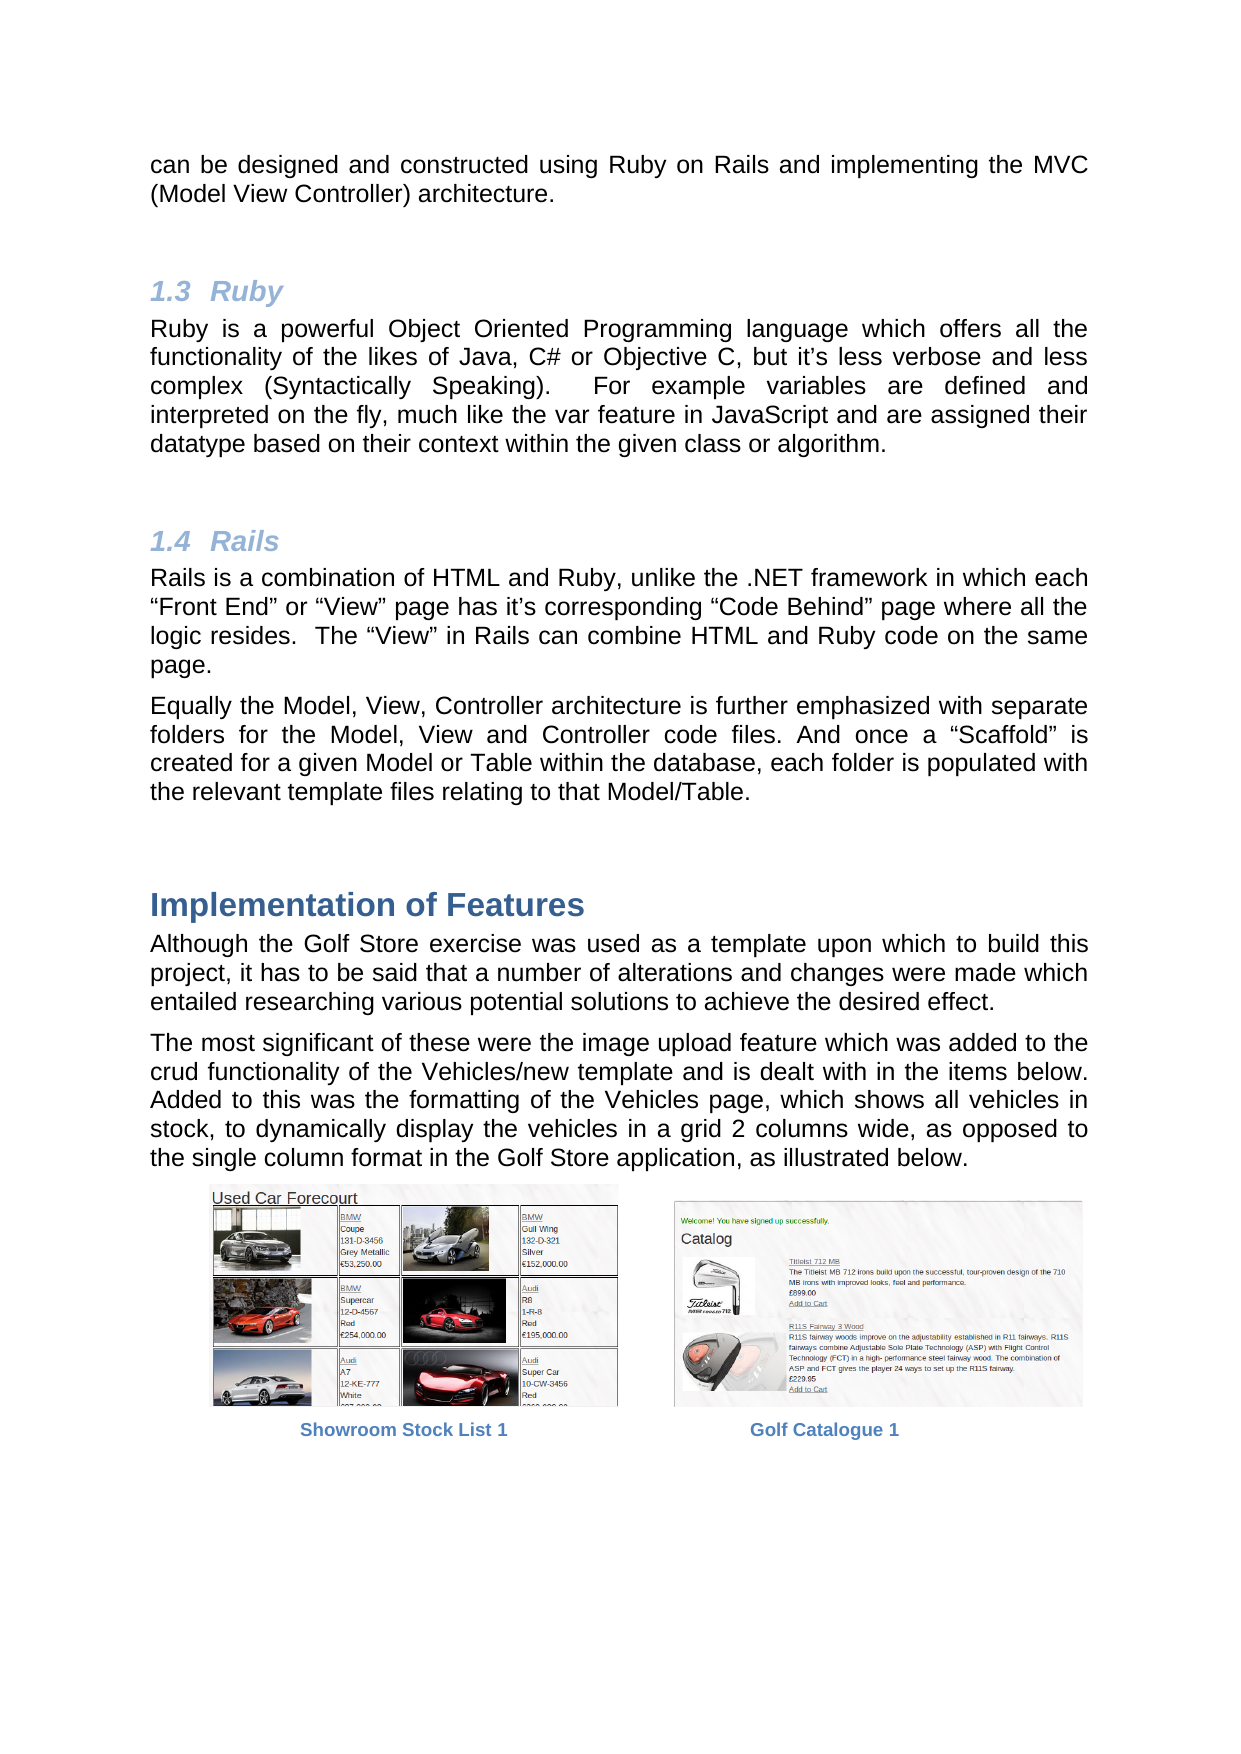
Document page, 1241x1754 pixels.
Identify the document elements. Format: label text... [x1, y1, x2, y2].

subtitle Rails [150, 523, 1090, 557]
text Showroom Stock List 1 Golf Catalogue 1 [225, 1419, 1090, 1441]
text Although the Golf Store exercise was used as a template upon which to build this project, it has to be said that a number of alterations and changes were made which entailed researching various potential solutions to achieve the desired effect. [150, 929, 1090, 1016]
text Equally the Model, View, Controller architecture is further emphasized with separate folders for the Model, View and Controller code files. And once a “Scaffold” is created for a given Model or Table within the database, each folder is populated with the relevant template files relating to that Model/Table. [150, 691, 1090, 806]
text The most significant of these were the image upload feature which was added to the crud functionality of the Vehicles/new template and is dealt with in the items below. Added to this was the formatting of the Vehicles page, which shows all vehicles in stock, to dynamically display the vehicles in a grid 2 columns wide, as opposed to the single column format in the Golf Store application, as illustrated below. [150, 1028, 1090, 1172]
picture [209, 1184, 619, 1407]
subtitle Ruby [150, 274, 1090, 307]
text Rails is a combination of HTML and Ruby, unlike the .NET framework in which each “Front End” or “View” page has it’s corresponding “Code Behind” page where all the logic resides. The “View” in Rails can combine HTML and Ruby code on the same page. [150, 563, 1090, 678]
subtitle Implementation of Features [150, 884, 1090, 923]
text Ruby is a powerful Object Oriented Programming language which offers all the functionality of the likes of Java, C# or Objective C, but it’s less verbose and less complex (Syntactically Speaking). For example variables are defined and interpreted on the fly, much like the var feature in JavaScript and are assigned their datatype based on their context within the given class or algorithm. [150, 313, 1090, 457]
picture [673, 1200, 1083, 1407]
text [150, 150, 1090, 207]
